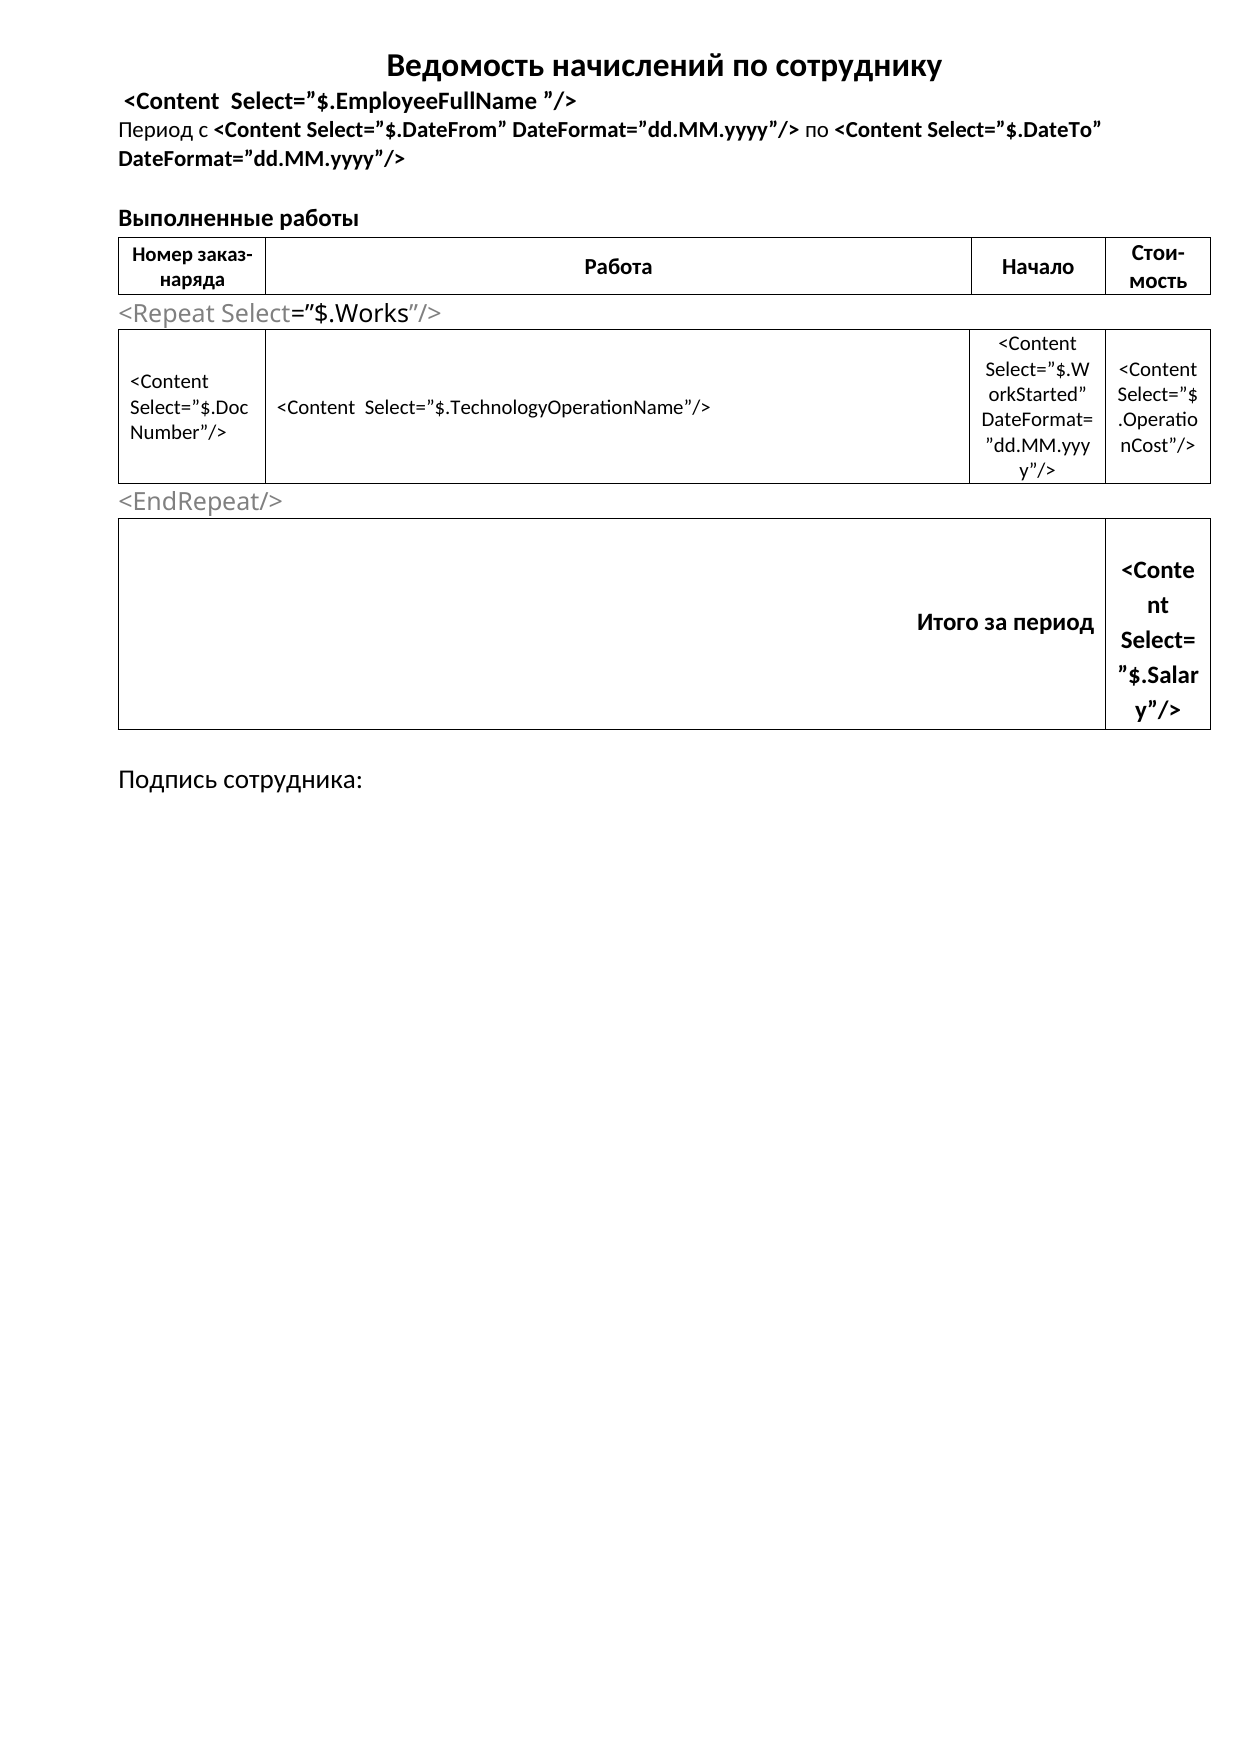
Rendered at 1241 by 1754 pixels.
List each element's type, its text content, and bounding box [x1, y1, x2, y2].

table_header Работа [266, 238, 971, 294]
table_header Начало [972, 238, 1105, 294]
table_header Итого за период [119, 519, 1105, 729]
table_header Номер заказ-наряда [119, 238, 265, 294]
table_header [1106, 519, 1210, 729]
table_header [119, 330, 265, 483]
table_header [1106, 330, 1210, 483]
table_header [970, 330, 1105, 483]
text Период с по [118, 116, 1211, 172]
text Ведомость начислений по сотруднику [118, 44, 1211, 85]
text Подпись сотрудника: [118, 762, 1211, 795]
text Выполненные работы [118, 202, 1211, 233]
table_header Стои-мость [1106, 238, 1210, 294]
table_header [266, 330, 969, 483]
